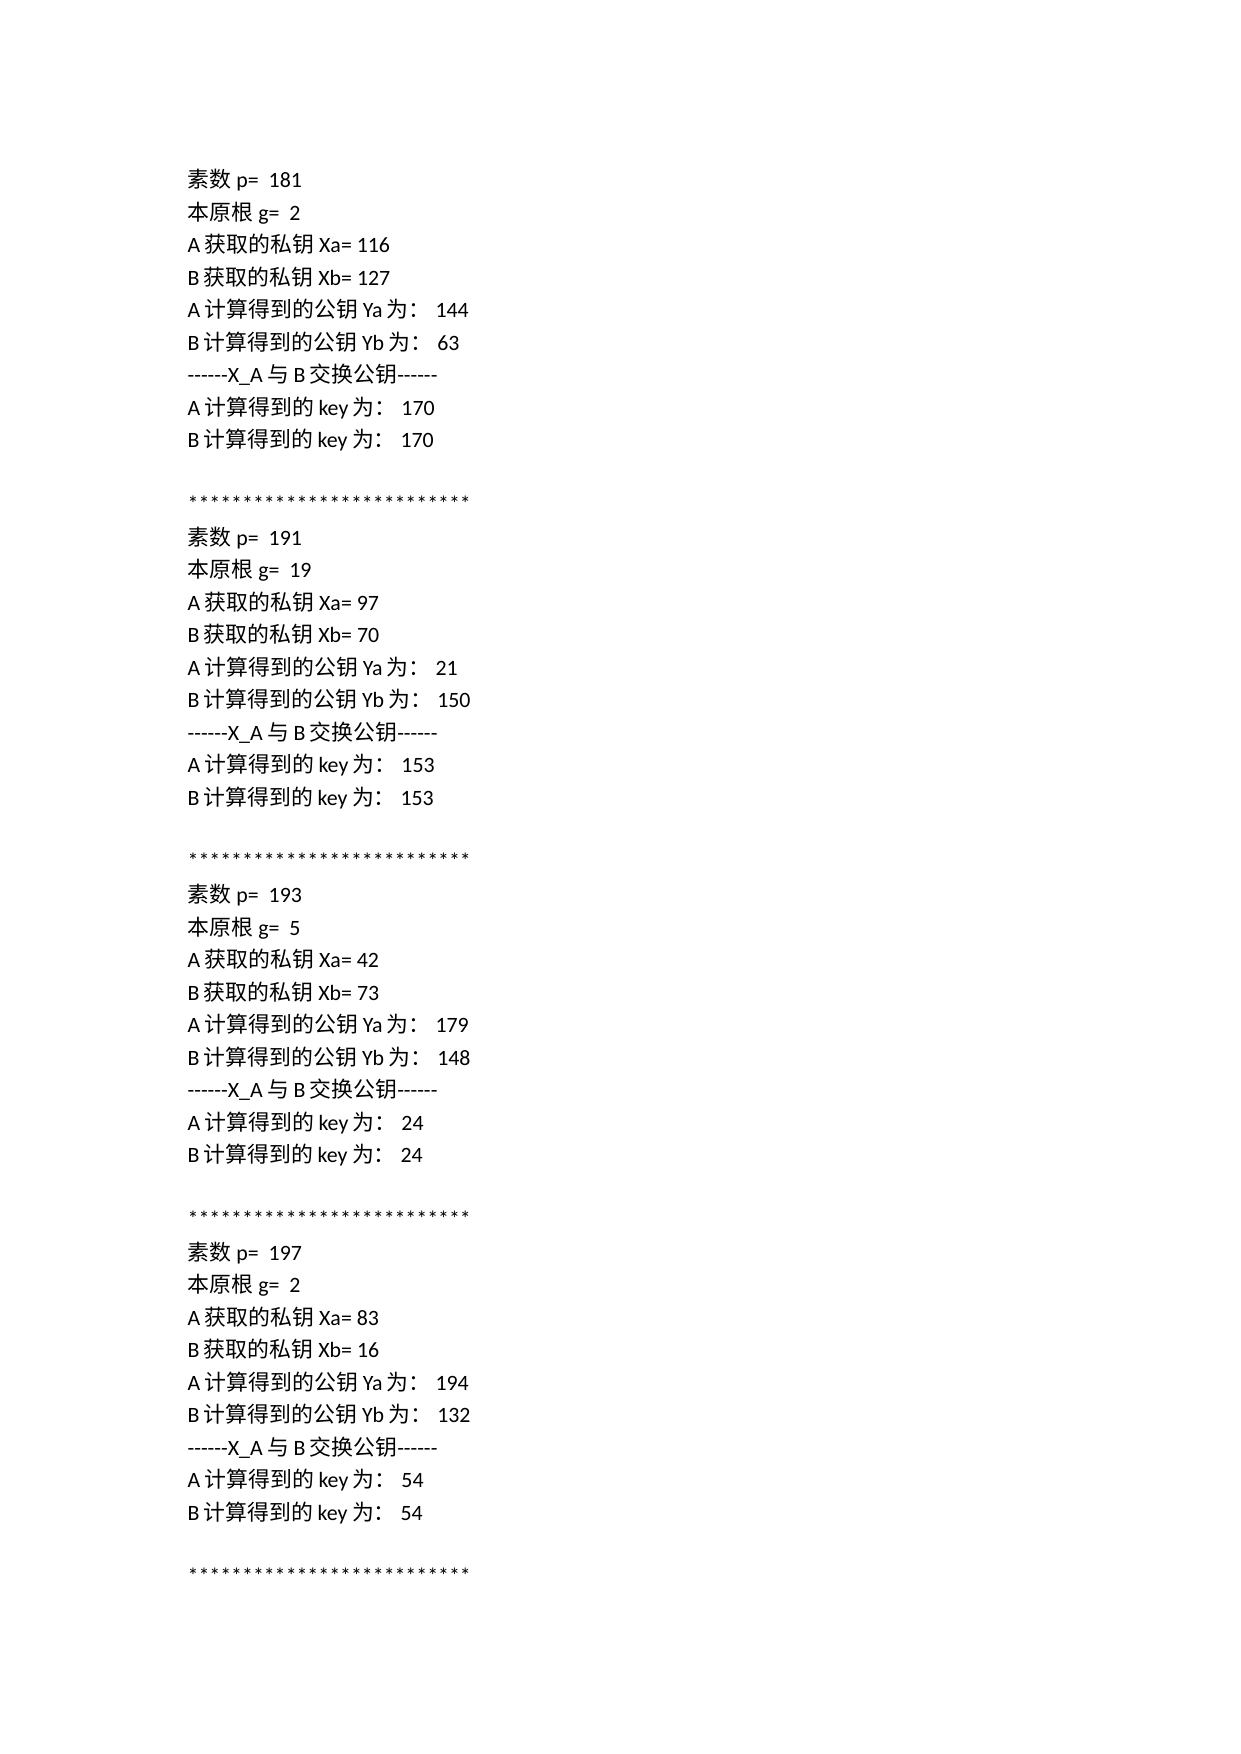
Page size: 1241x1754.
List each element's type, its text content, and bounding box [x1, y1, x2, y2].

text A计算得到的公钥 Ya为： 194 [187, 1364, 1053, 1397]
text A获取的私钥 Xa= 116 [187, 227, 1053, 259]
text ************************** [187, 1202, 1053, 1234]
text 本原根 g= 19 [187, 552, 1053, 584]
text B计算得到的公钥 Yb为： 150 [187, 682, 1053, 714]
text 素数 p= 193 [187, 877, 1053, 909]
text B获取的私钥 Xb= 73 [187, 974, 1053, 1007]
text B计算得到的key为： 170 [187, 422, 1053, 454]
text ************************** [187, 487, 1053, 519]
text B获取的私钥 Xb= 70 [187, 617, 1053, 649]
text B计算得到的公钥 Yb为： 63 [187, 324, 1053, 357]
text 本原根 g= 5 [187, 909, 1053, 942]
text B计算得到的公钥 Yb为： 132 [187, 1397, 1053, 1429]
text A计算得到的key为： 24 [187, 1104, 1053, 1137]
text ------X_A与B交换公钥------ [187, 1072, 1053, 1104]
text B计算得到的key为： 54 [187, 1494, 1053, 1527]
text 素数 p= 181 [187, 162, 1053, 194]
text A获取的私钥 Xa= 42 [187, 942, 1053, 974]
text A计算得到的公钥 Ya为： 179 [187, 1007, 1053, 1039]
text 本原根 g= 2 [187, 1267, 1053, 1299]
text A计算得到的公钥 Ya为： 21 [187, 649, 1053, 682]
text ------X_A与B交换公钥------ [187, 714, 1053, 747]
text B获取的私钥 Xb= 16 [187, 1332, 1053, 1364]
text 素数 p= 191 [187, 519, 1053, 552]
text B获取的私钥 Xb= 127 [187, 259, 1053, 292]
text 素数 p= 197 [187, 1234, 1053, 1267]
text A计算得到的key为： 54 [187, 1462, 1053, 1494]
text B计算得到的key为： 24 [187, 1137, 1053, 1169]
text ------X_A与B交换公钥------ [187, 357, 1053, 389]
text A获取的私钥 Xa= 97 [187, 584, 1053, 617]
text A计算得到的key为： 153 [187, 747, 1053, 779]
text 本原根 g= 2 [187, 194, 1053, 227]
text B计算得到的key为： 153 [187, 779, 1053, 812]
text B计算得到的公钥 Yb为： 148 [187, 1039, 1053, 1072]
text A获取的私钥 Xa= 83 [187, 1299, 1053, 1332]
text A计算得到的key为： 170 [187, 389, 1053, 422]
text ------X_A与B交换公钥------ [187, 1429, 1053, 1462]
text ************************** [187, 1559, 1053, 1592]
text ************************** [187, 844, 1053, 877]
text A计算得到的公钥 Ya为： 144 [187, 292, 1053, 324]
